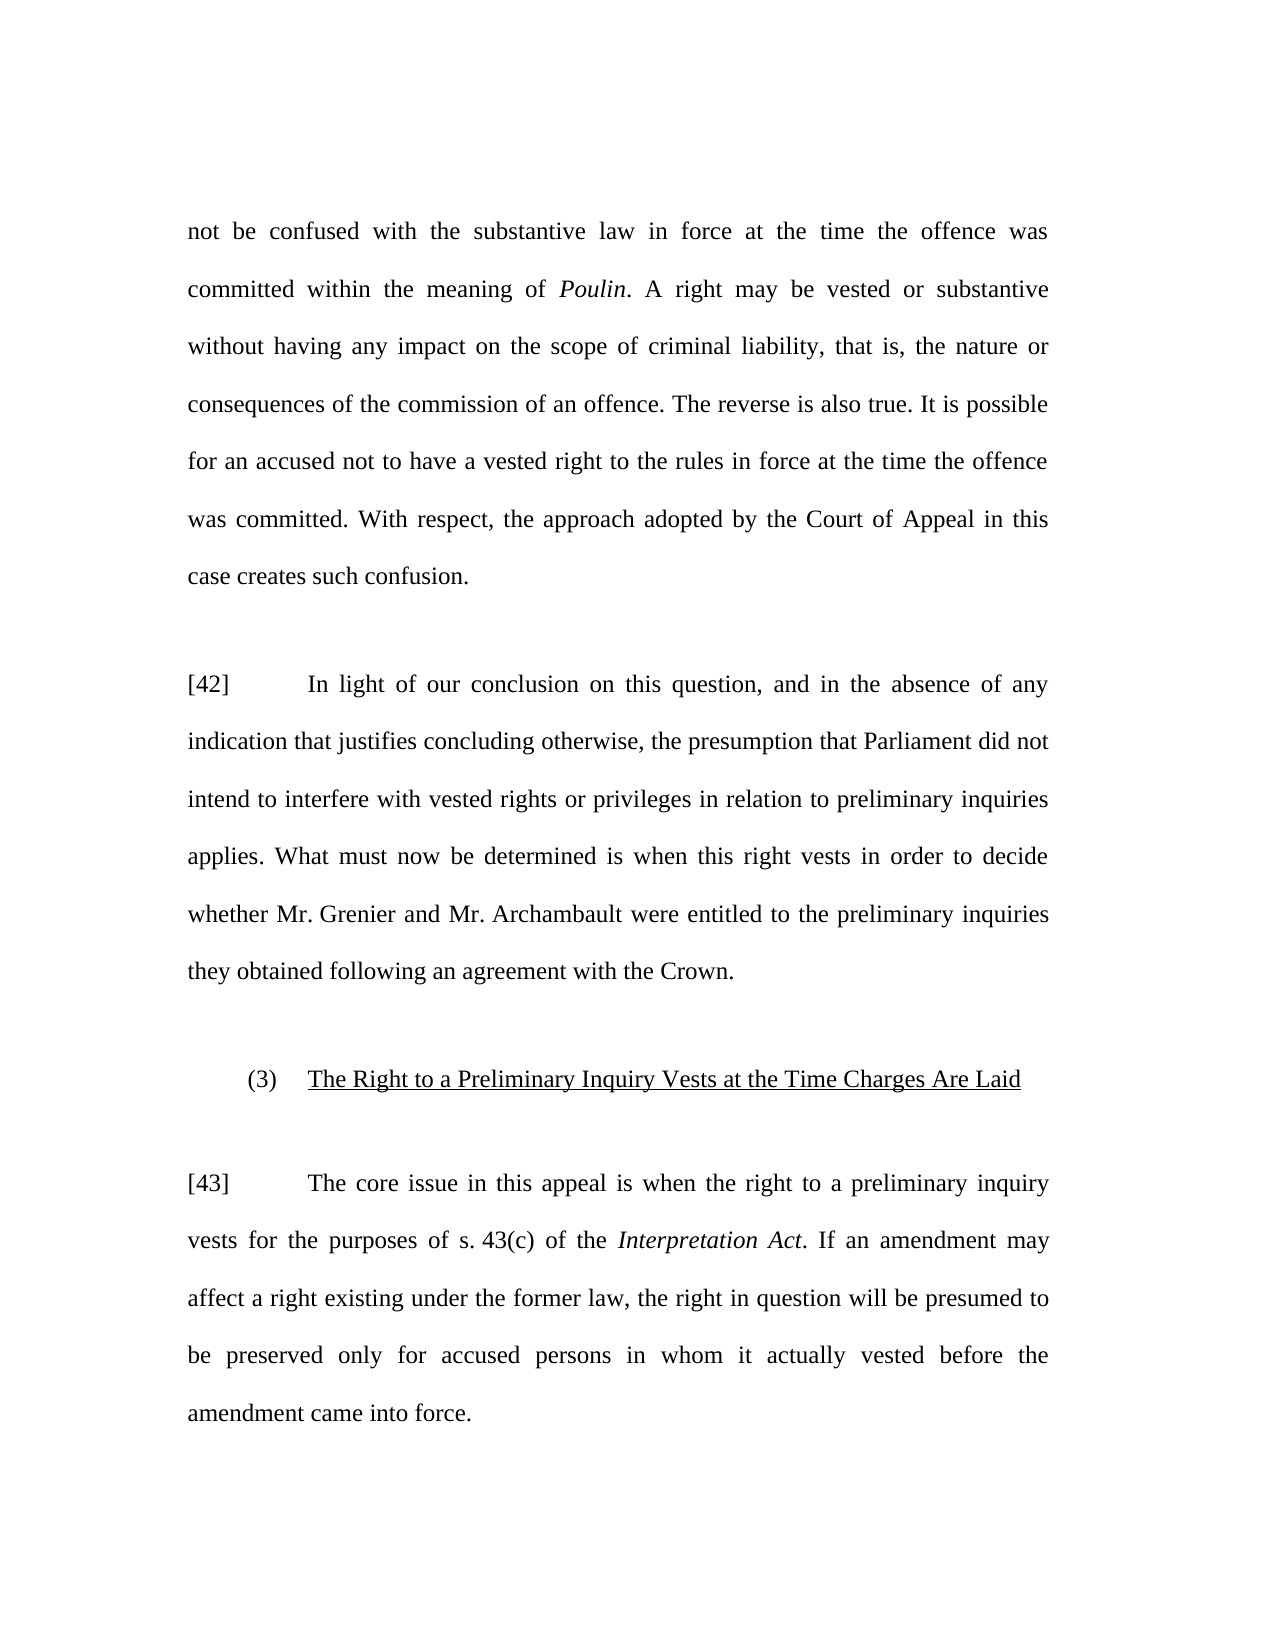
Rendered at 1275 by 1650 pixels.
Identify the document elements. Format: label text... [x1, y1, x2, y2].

title The Right to a Preliminary Inquiry Vests at the Time Charges Are Laid [247, 1064, 1050, 1093]
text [187, 216, 1050, 590]
text In light of our conclusion on this question, and in the absence of any indication that justifies concluding otherwise, the presumption that Parliament did not intend to interfere with vested rights or privileges in relation to preliminary inquiries applies. What must now be determined is when this right vests in order to decide whether Mr. Grenier and Mr. Archambault were entitled to the preliminary inquiries they obtained following an agreement with the Crown. [187, 669, 1050, 985]
text The core issue in this appeal is when the right to a preliminary inquiry vests for the purposes of s. 43(c) of the Interpretation Act. If an amendment may affect a right existing under the former law, the right in question will be presumed to be preserved only for accused persons in whom it actually vested before the amendment came into force. [187, 1168, 1050, 1426]
